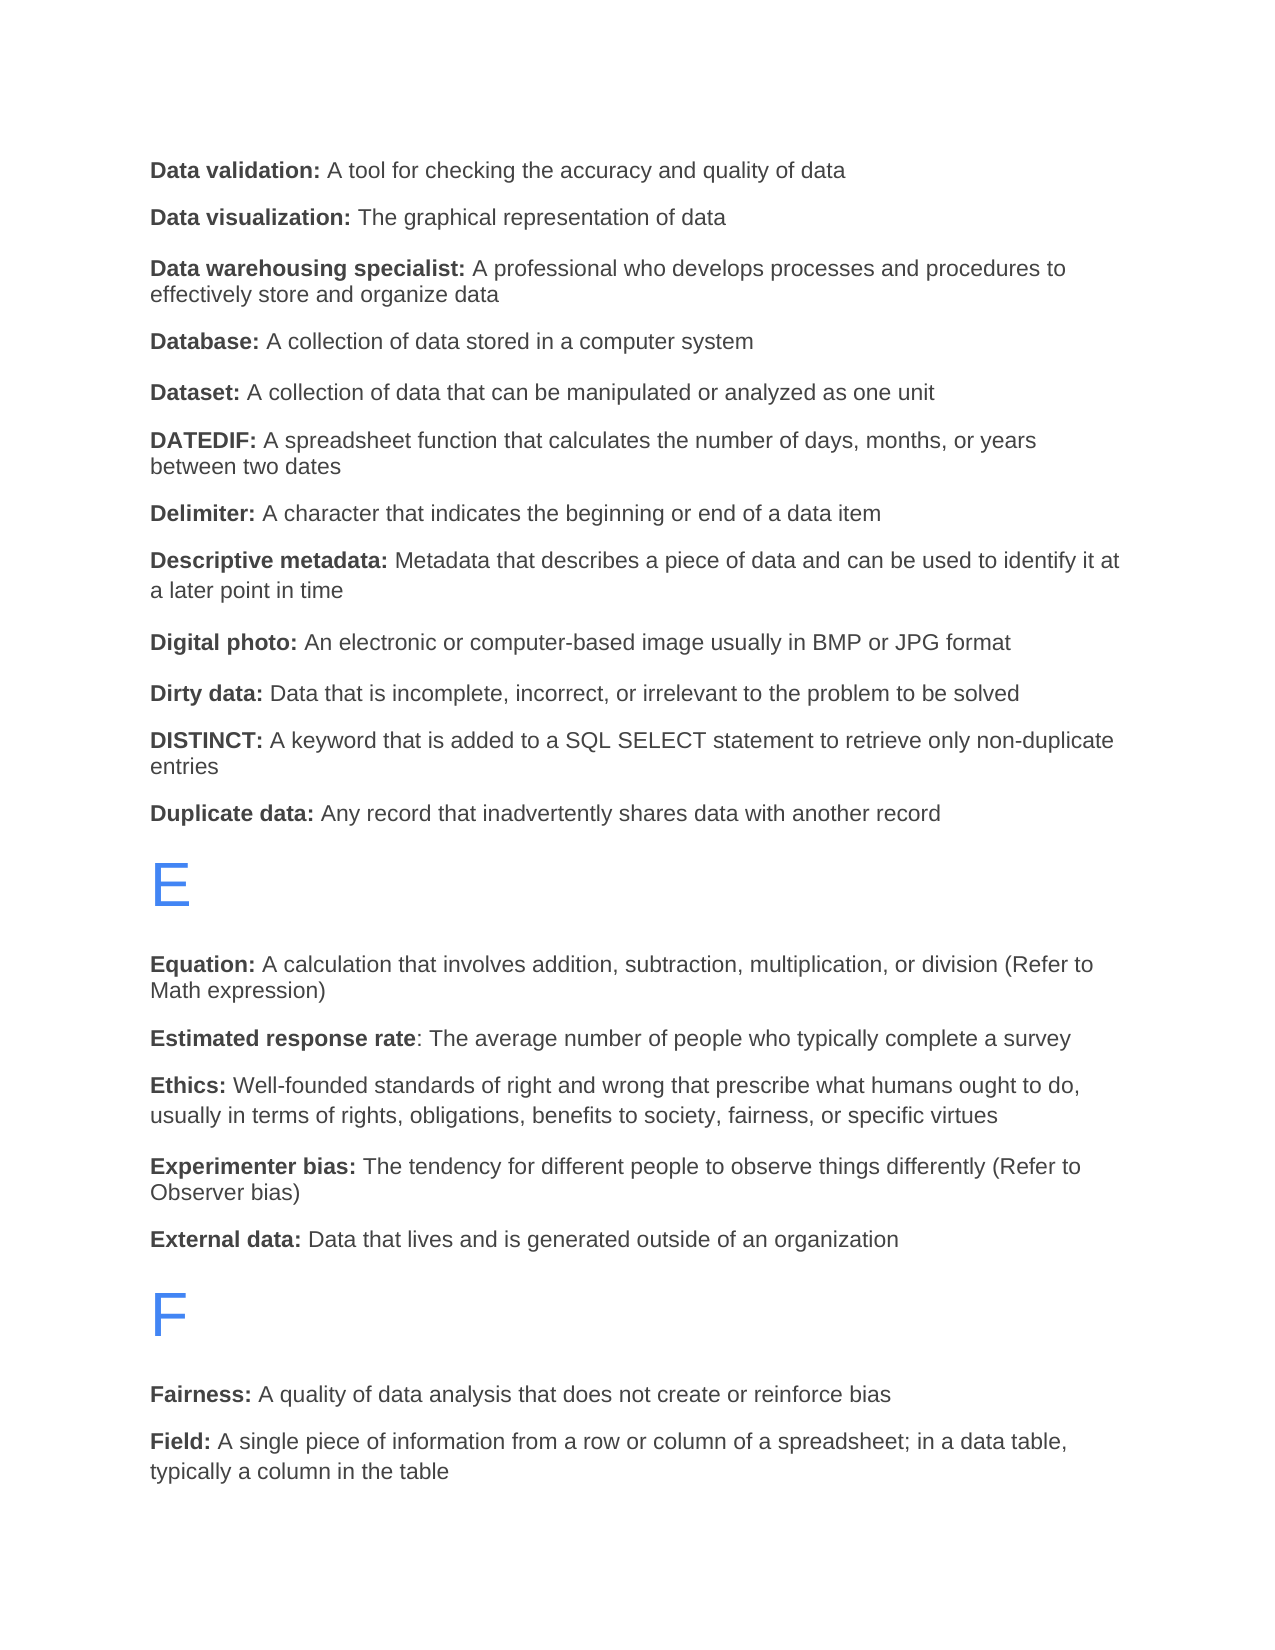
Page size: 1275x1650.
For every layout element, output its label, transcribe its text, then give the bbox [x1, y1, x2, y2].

text Delimiter: A character that indicates the beginning or end of a data item [150, 500, 1125, 526]
text Equation: A calculation that involves addition, subtraction, multiplication, or division (Refer to Math expression) [150, 951, 1125, 1004]
text Dirty data: Data that is incomplete, incorrect, or irrelevant to the problem to be solved [150, 679, 1125, 706]
text Descriptive metadata: Metadata that describes a piece of data and can be used to identify it at a later point in time [150, 547, 1125, 604]
text DATEDIF: A spreadsheet function that calculates the number of days, months, or years between two dates [150, 427, 1125, 479]
text F [150, 1277, 1125, 1349]
text Dataset: A collection of data that can be manipulated or analyzed as one unit [150, 379, 1125, 406]
text E [150, 847, 1125, 919]
text DISTINCT: A keyword that is added to a SQL SELECT statement to retrieve only non-duplicate entries [150, 727, 1125, 779]
text Database: A collection of data stored in a computer system [150, 328, 1125, 355]
text Digital photo: An electronic or computer-based image usually in BMP or JPG format [150, 628, 1125, 655]
text Experimenter bias: The tendency for different people to observe things differently (Refer to Observer bias) [150, 1153, 1125, 1206]
text External data: Data that lives and is generated outside of an organization [150, 1226, 1125, 1253]
text Data warehousing specialist: A professional who develops processes and procedures to effectively store and organize data [150, 255, 1125, 307]
text Duplicate data: Any record that inadvertently shares data with another record [150, 800, 1125, 827]
text Data validation: A tool for checking the accuracy and quality of data [150, 157, 1125, 183]
text Estimated response rate: The average number of people who typically complete a survey [150, 1024, 1125, 1051]
text Ethics: Well-founded standards of right and wrong that prescribe what humans ought to do, usually in terms of rights, obligations, benefits to society, fairness, or specific virtues [150, 1072, 1125, 1128]
text Fairness: A quality of data analysis that does not create or reinforce bias [150, 1381, 1125, 1407]
text Field: A single piece of information from a row or column of a spreadsheet; in a data table, typically a column in the table [150, 1428, 1125, 1485]
text Data visualization: The graphical representation of data [150, 204, 1125, 230]
